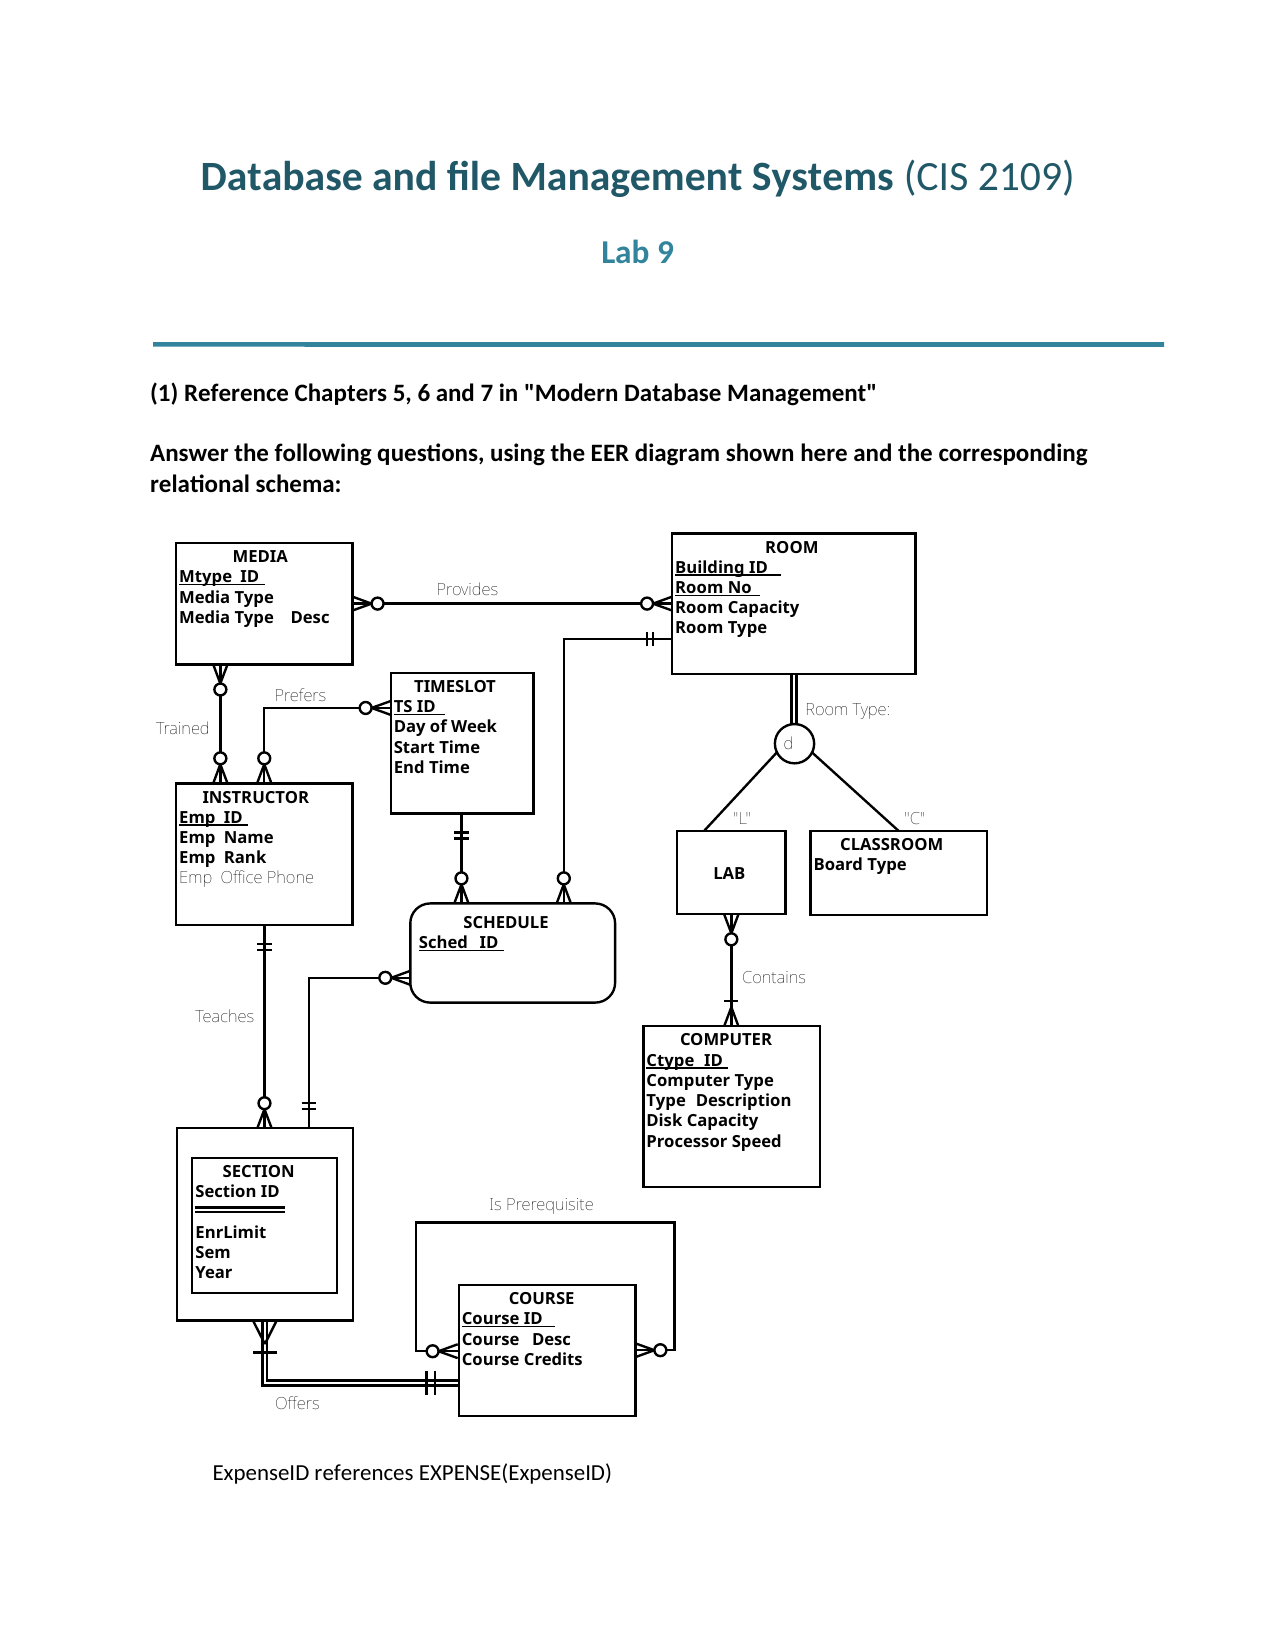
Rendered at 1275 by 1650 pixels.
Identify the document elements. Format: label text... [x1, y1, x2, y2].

text Lab 9 [150, 231, 1125, 272]
text Database and file Management Systems (CIS 2109) [150, 150, 1125, 201]
text Answer the following questions, using the EER diagram shown here and the corresponding relational schema: [150, 437, 1125, 498]
text (1) Reference Chapters 5, 6 and 7 in "Modern Database Management" [150, 378, 1125, 408]
text ExpenseID references EXPENSE(ExpenseID) [150, 1458, 1125, 1486]
